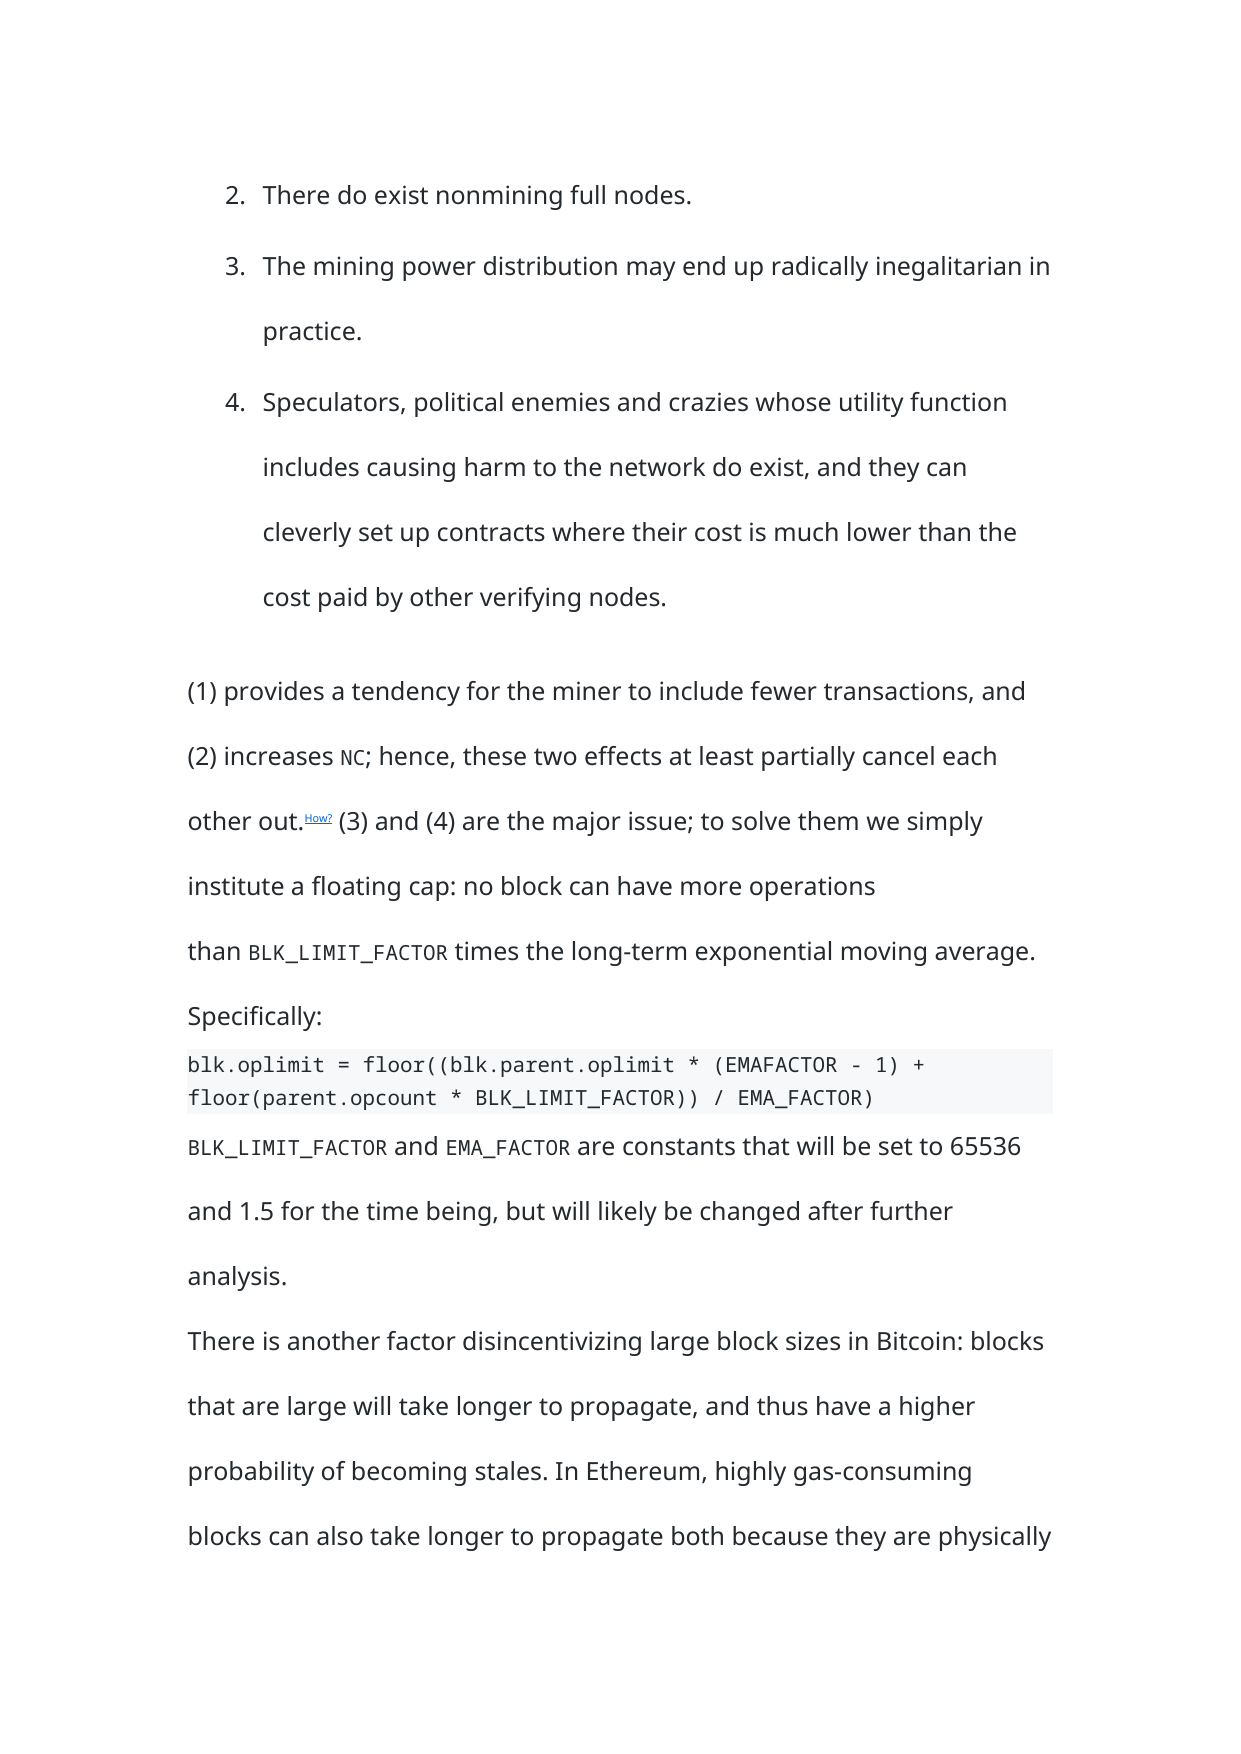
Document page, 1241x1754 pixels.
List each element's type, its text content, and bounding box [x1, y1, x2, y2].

list The mining power distribution may end up radically inegalitarian in practice. [225, 233, 1053, 363]
list Speculators, political enemies and crazies whose utility function includes causing harm to the network do exist, and they can cleverly set up contracts where their cost is much lower than the cost paid by other verifying nodes. [225, 369, 1053, 629]
list There do exist nonmining full nodes. [225, 162, 1053, 227]
text (1) provides a tendency for the miner to include fewer transactions, and (2) increases NC; hence, these two effects at least partially cancel each other out.How? (3) and (4) are the major issue; to solve them we simply institute a floating cap: no block can have more operations than BLK_LIMIT_FACTOR times the long-term exponential moving average. Specifically: [187, 659, 1053, 1049]
text BLK_LIMIT_FACTOR and EMA_FACTOR are constants that will be set to 65536 and 1.5 for the time being, but will likely be changed after further analysis. [187, 1114, 1053, 1309]
text blk.oplimit = floor((blk.parent.oplimit * (EMAFACTOR - 1) + floor(parent.opcount * BLK_LIMIT_FACTOR)) / EMA_FACTOR) [187, 1049, 1053, 1114]
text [187, 1309, 1053, 1569]
